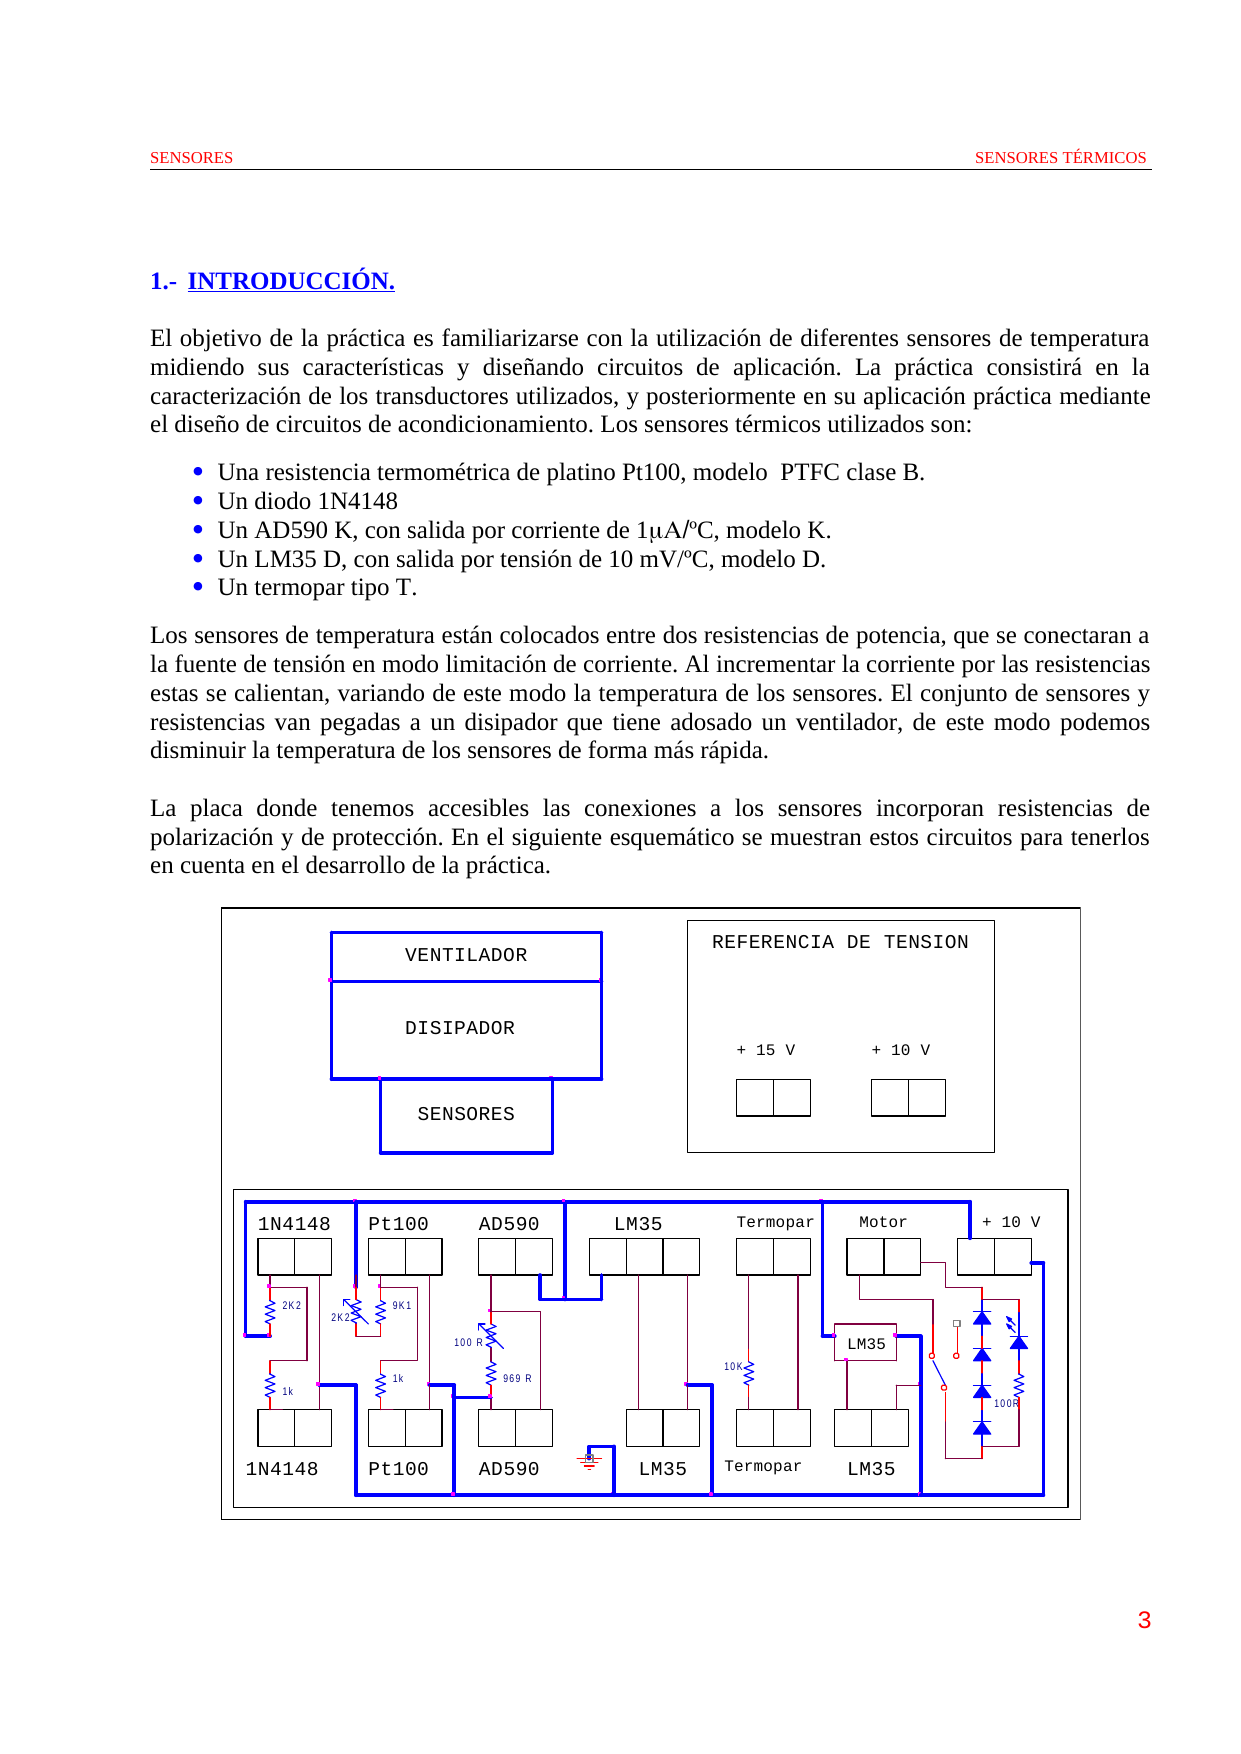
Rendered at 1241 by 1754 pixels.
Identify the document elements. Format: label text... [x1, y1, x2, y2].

text El objetivo de la práctica es familiarizarse con la utilización de diferentes sensores de temperatura midiendo sus características y diseñando circuitos de aplicación. La práctica consistirá en la caracterización de los transductores utilizados, y posteriormente en su aplicación práctica mediante el diseño de circuitos de acondicionamiento. Los sensores térmicos utilizados son: [150, 323, 1152, 438]
text Los sensores de temperatura están colocados entre dos resistencias de potencia, que se conectaran a la fuente de tensión en modo limitación de corriente. Al incrementar la corriente por las resistencias estas se calientan, variando de este modo la temperatura de los sensores. El conjunto de sensores y resistencias van pegadas a un disipador que tiene adosado un ventilador, de este modo podemos disminuir la temperatura de los sensores de forma más rápida. [150, 620, 1152, 764]
list INTRODUCCIÓN. [150, 266, 1152, 294]
list Un termopar tipo T. [194, 572, 1152, 601]
list Un diodo 1N4148 [194, 486, 1152, 515]
list Un AD590 K, con salida por corriente de 1ºC, modelo K. [194, 515, 1152, 544]
list Una resistencia termométrica de platino Pt100, modelo PTFC clase B. [194, 457, 1152, 486]
list Un LM35 D, con salida por tensión de 10 mV/ºC, modelo D. [194, 544, 1152, 572]
text La placa donde tenemos accesibles las conexiones a los sensores incorporan resistencias de polarización y de protección. En el siguiente esquemático se muestran estos circuitos para tenerlos en cuenta en el desarrollo de la práctica. [150, 793, 1152, 879]
